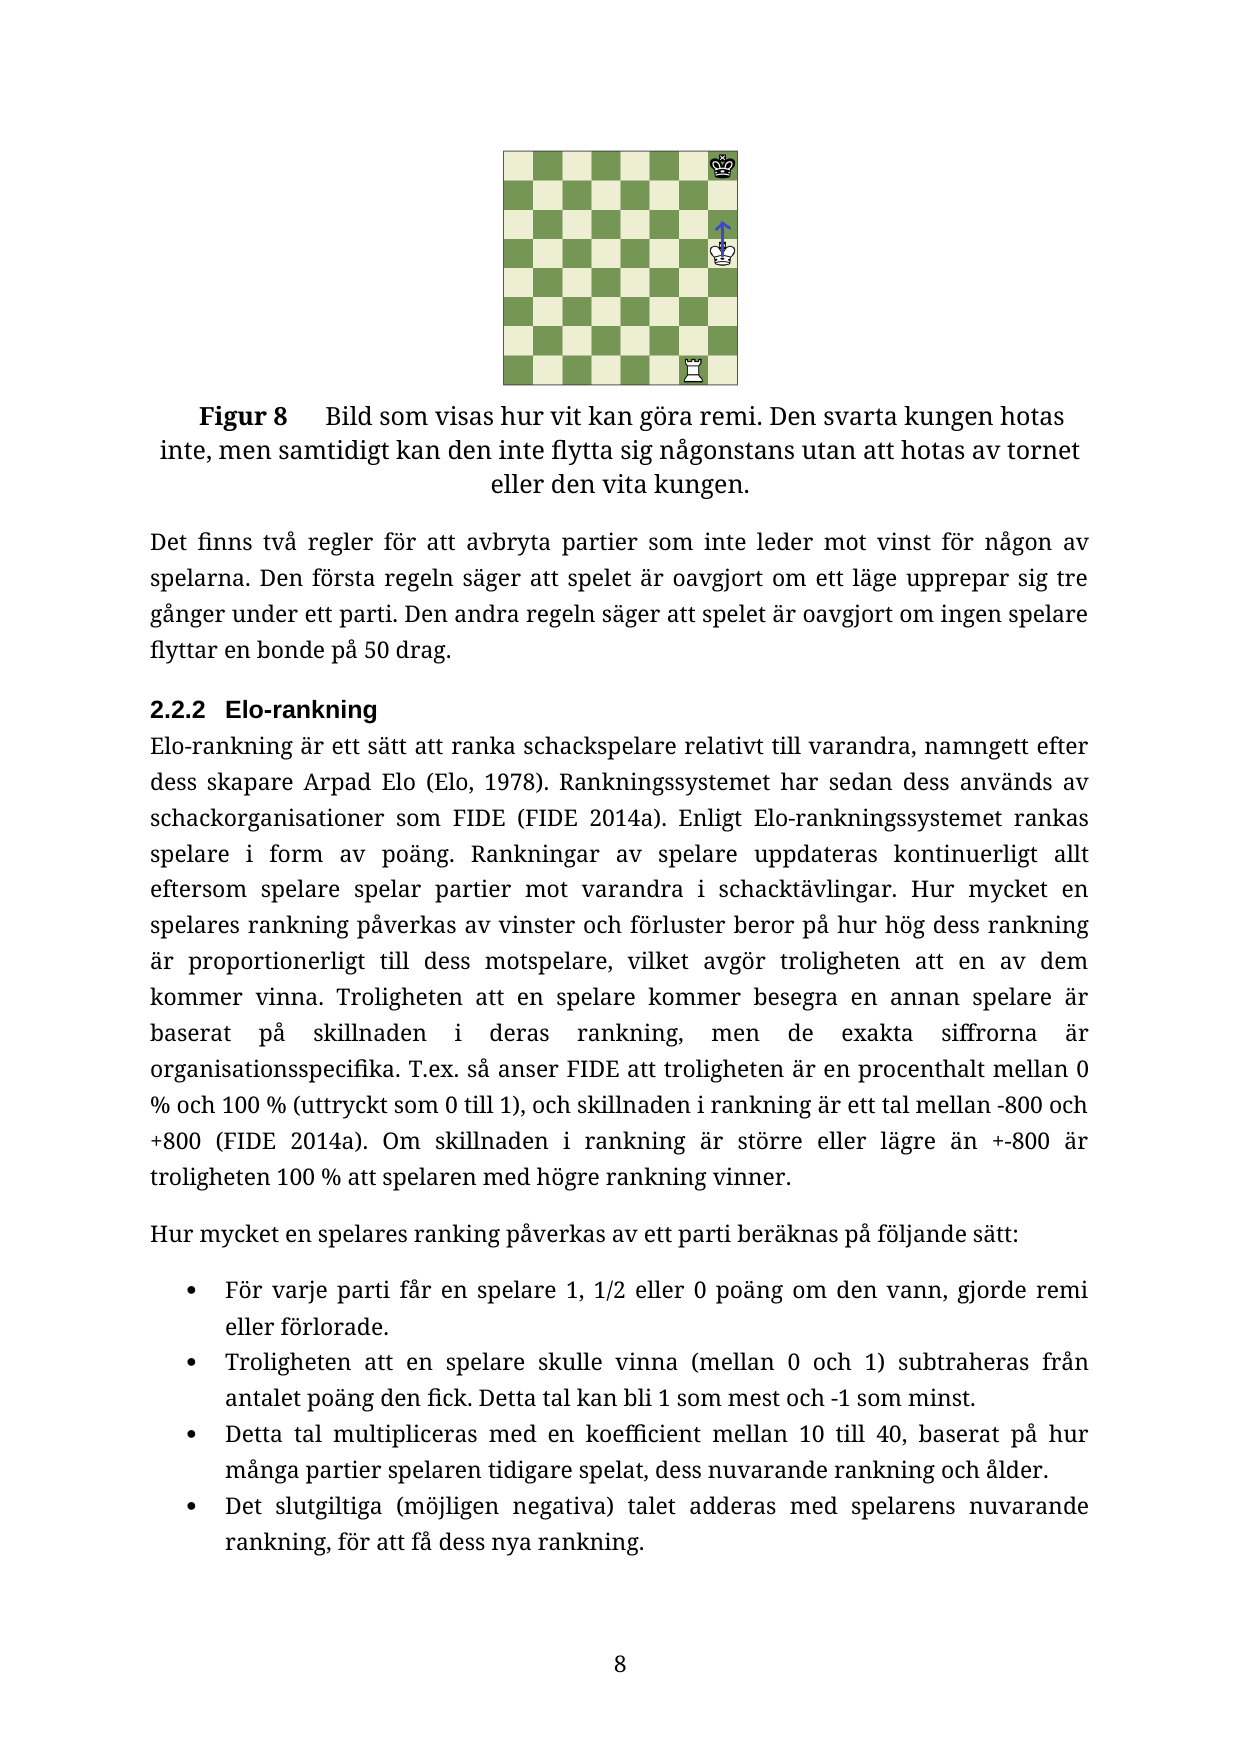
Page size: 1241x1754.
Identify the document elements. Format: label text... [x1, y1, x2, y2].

text Bild som visas hur vit kan göra remi. Den svarta kungen hotas inte, men samtidigt kan den inte flytta sig någonstans utan att hotas av tornet eller den vita kungen. [150, 399, 1090, 501]
list Det slutgiltiga (möjligen negativa) talet adderas med spelarens nuvarande rankning, för att få dess nya rankning. [187, 1490, 1090, 1557]
text Hur mycket en spelares ranking påverkas av ett parti beräknas på följande sätt: [150, 1218, 1090, 1249]
list Detta tal multipliceras med en koefficient mellan 10 till 40, baserat på hur många partier spelaren tidigare spelat, dess nuvarande rankning och ålder. [187, 1418, 1090, 1485]
text Elo-rankning är ett sätt att ranka schackspelare relativt till varandra, namngett efter dess skapare Arpad Elo (Elo, 1978). Rankningssystemet har sedan dess används av schackorganisationer som FIDE (FIDE 2014a). Enligt Elo-rankningssystemet rankas spelare i form av poäng. Rankningar av spelare uppdateras kontinuerligt allt eftersom spelare spelar partier mot varandra i schacktävlingar. Hur mycket en spelares rankning påverkas av vinster och förluster beror på hur hög dess rankning är proportionerligt till dess motspelare, vilket avgör troligheten att en av dem kommer vinna. Troligheten att en spelare kommer besegra en annan spelare är baserat på skillnaden i deras rankning, men de exakta siffrorna är organisationsspecifika. T.ex. så anser FIDE att troligheten är en procenthalt mellan 0 % och 100 % (uttryckt som 0 till 1), och skillnaden i rankning är ett tal mellan -800 och +800 (FIDE 2014a). Om skillnaden i rankning är större eller lägre än +-800 är troligheten 100 % att spelaren med högre rankning vinner. [150, 730, 1090, 1192]
picture [502, 150, 739, 387]
text Det finns två regler för att avbryta partier som inte leder mot vinst för någon av spelarna. Den första regeln säger att spelet är oavgjort om ett läge upprepar sig tre gånger under ett parti. Den andra regeln säger att spelet är oavgjort om ingen spelare flyttar en bonde på 50 drag. [150, 526, 1090, 665]
list Troligheten att en spelare skulle vinna (mellan 0 och 1) subtraheras från antalet poäng den fick. Detta tal kan bli 1 som mest och -1 som minst. [187, 1346, 1090, 1413]
list För varje parti får en spelare 1, 1/2 eller 0 poäng om den vann, gjorde remi eller förlorade. [187, 1274, 1090, 1342]
subtitle Elo-rankning [150, 695, 1090, 723]
